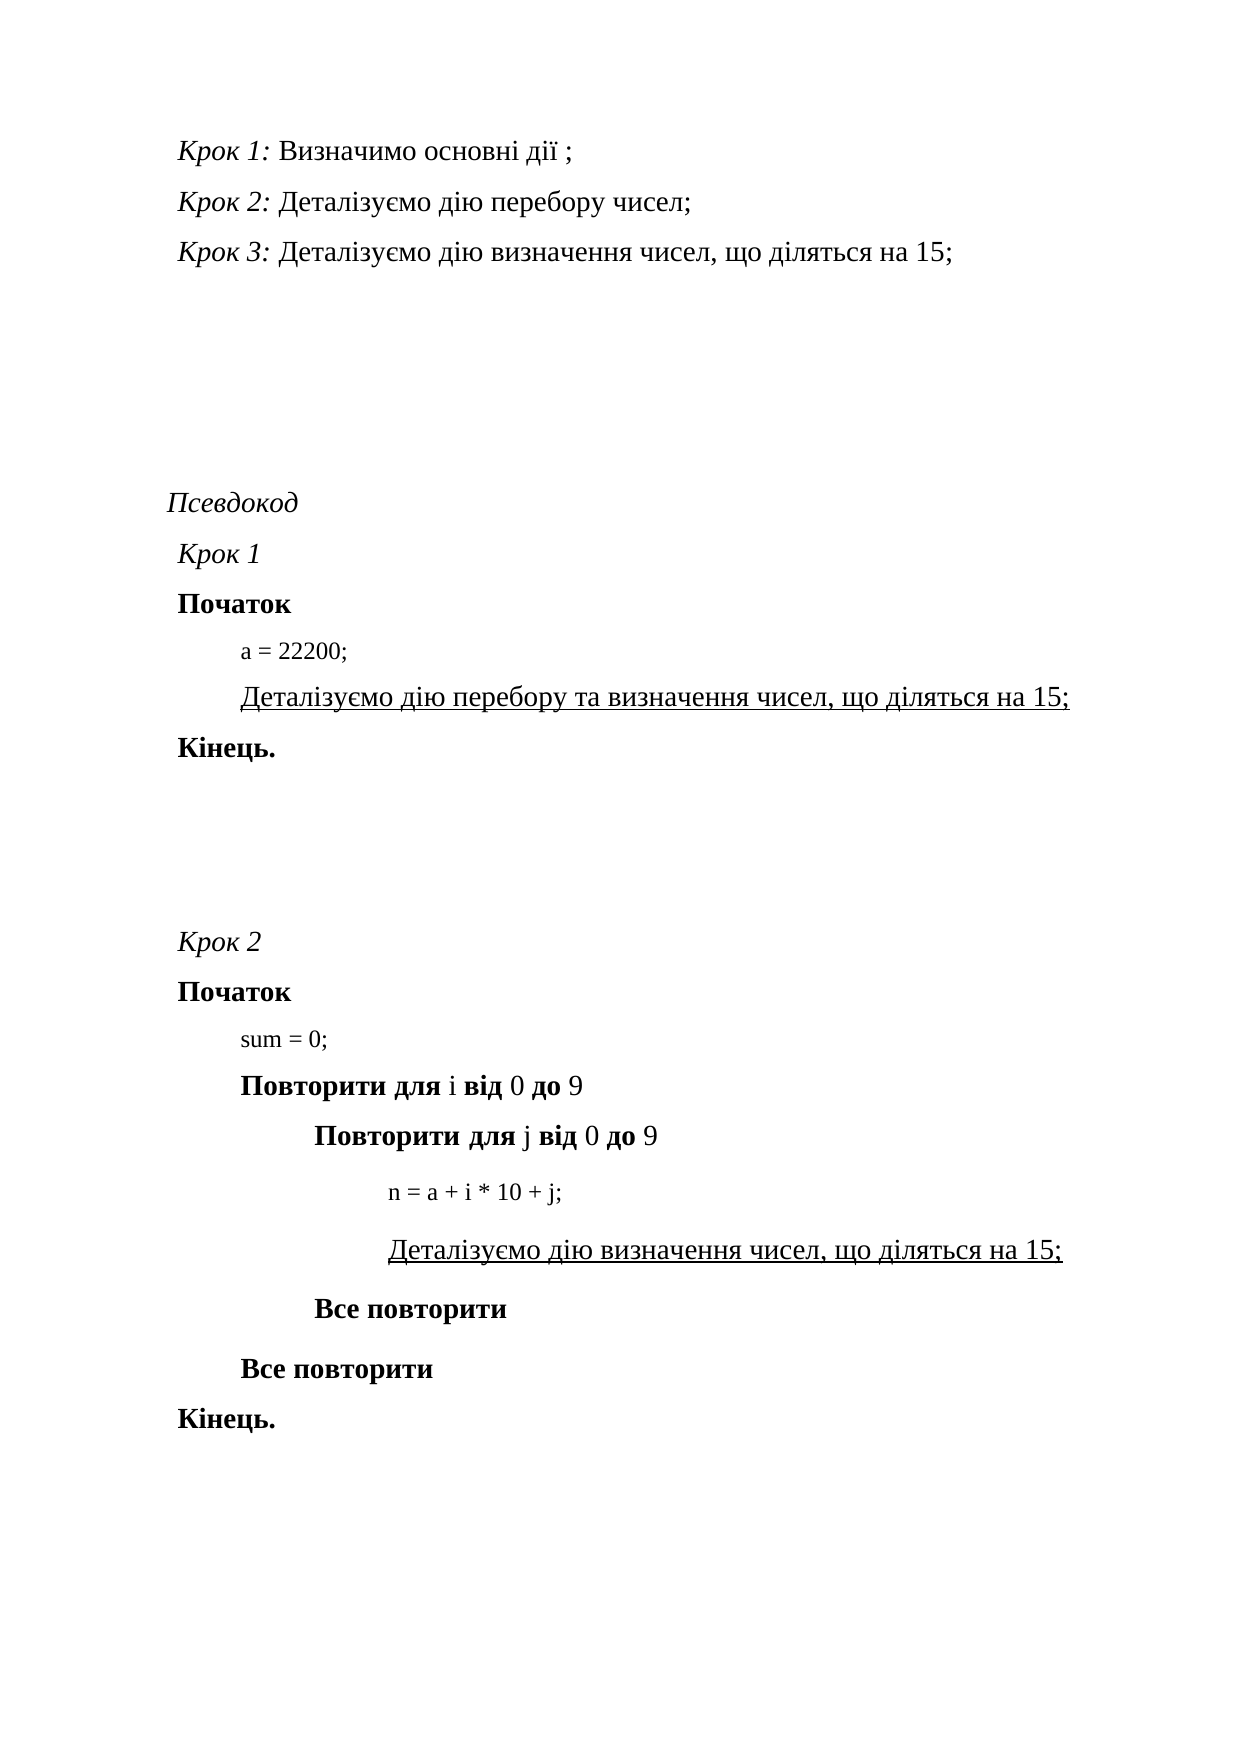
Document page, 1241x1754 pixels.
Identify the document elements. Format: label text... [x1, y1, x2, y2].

text n = a + i * 10 + j; [167, 1177, 1163, 1206]
text Все повторити [167, 1291, 1163, 1325]
text Крок 1 [177, 536, 1152, 569]
text Повторити для i від 0 до 9 [177, 1068, 1152, 1101]
text Все повторити [167, 1351, 1152, 1384]
text Крок 2: Деталізуємо дію перебору чисел; [177, 184, 1152, 217]
text sum = 0; [177, 1024, 1152, 1053]
text Псевдокод [167, 486, 1152, 519]
text Початок [177, 586, 1152, 620]
text Деталізуємо дію визначення чисел, що діляться на 15; [167, 1232, 1163, 1266]
text Деталізуємо дію перебору та визначення чисел, що діляться на 15; [167, 679, 1152, 713]
text a = 22200; [177, 636, 1152, 665]
text Кінець. [177, 730, 1152, 763]
text Крок 1: Визначимо основні дії ; [177, 133, 1152, 167]
text Кінець. [177, 1401, 1152, 1434]
text Крок 2 [177, 924, 1152, 957]
text Крок 3: Деталізуємо дію визначення чисел, що діляться на 15; [177, 234, 1152, 267]
text Початок [177, 974, 1152, 1008]
text Повторити для j від 0 до 9 [167, 1118, 1163, 1152]
